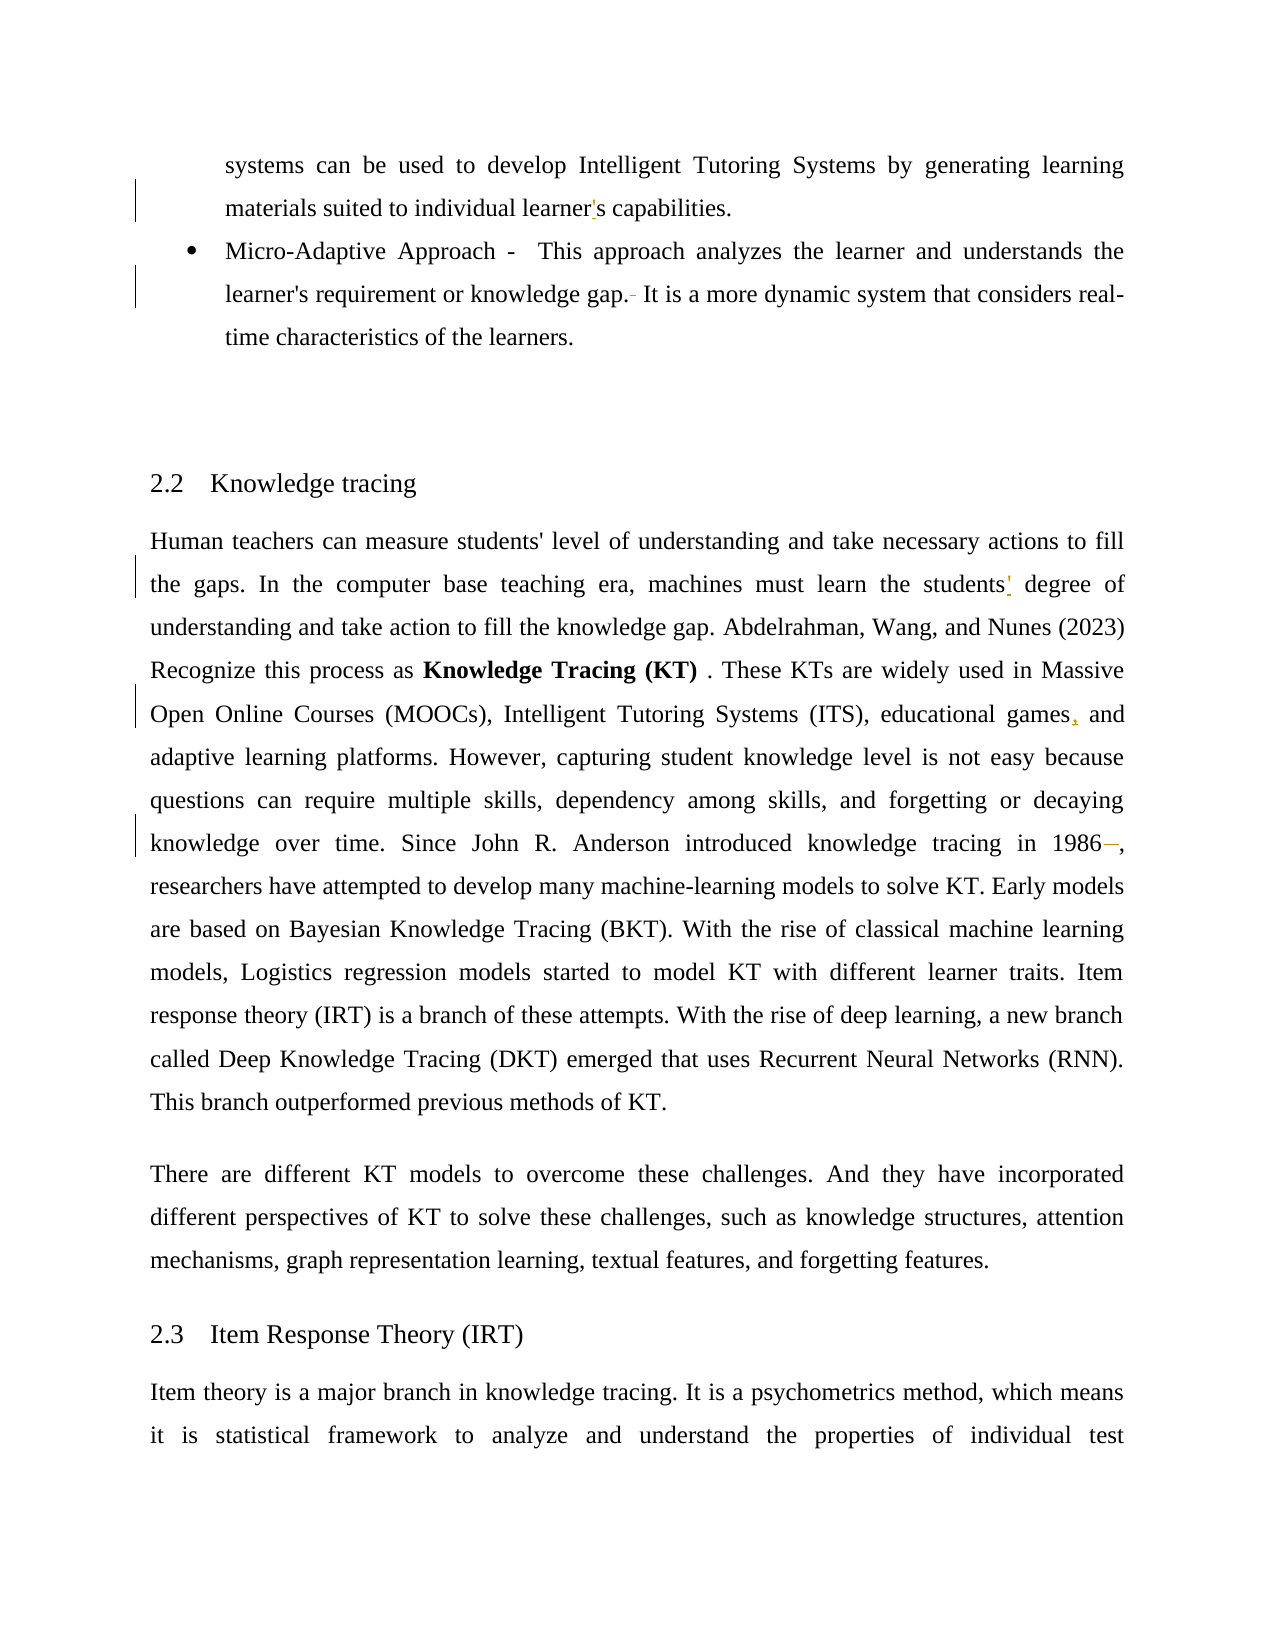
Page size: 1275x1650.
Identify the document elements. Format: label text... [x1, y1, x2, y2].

text Human teachers can measure students' level of understanding and take necessary actions to fill the gaps. In the computer base teaching era, machines must learn the students degree of understanding and take action to fill the knowledge gap. Recognize this process as Knowledge Tracing (KT) . These KTs are widely used in Massive Open Online Courses (MOOCs), Intelligent Tutoring Systems (ITS), educational games and adaptive learning platforms. However, capturing student knowledge level is not easy because questions can require multiple skills, dependency among skills, and forgetting or decaying knowledge over time. Since John R. Anderson introduced knowledge tracing in 1986, researchers have attempted to develop many machine-learning models to solve KT. Early models are based on Bayesian Knowledge Tracing (BKT). With the rise of classical machine learning models, Logistics regression models started to model KT with different learner traits. Item response theory (IRT) is a branch of these attempts. With the rise of deep learning, a new branch called Deep Knowledge Tracing (DKT) emerged that uses Recurrent Neural Networks (RNN). This branch outperformed previous methods of KT. [150, 526, 1125, 1116]
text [150, 1377, 1125, 1449]
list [187, 150, 1125, 222]
text There are different KT models to overcome these challenges. And they have incorporated different perspectives of KT to solve these challenges, such as knowledge structures, attention mechanisms, graph representation learning, textual features, and forgetting features. [150, 1159, 1125, 1274]
list Micro-Adaptive Approach - This approach analyzes the learner and understands the learner's requirement or knowledge gap. It is a more dynamic system that considers real-time characteristics of the learners. [187, 236, 1125, 351]
subtitle Item Response Theory (IRT) [150, 1318, 1125, 1349]
subtitle Knowledge tracing [150, 467, 1125, 498]
